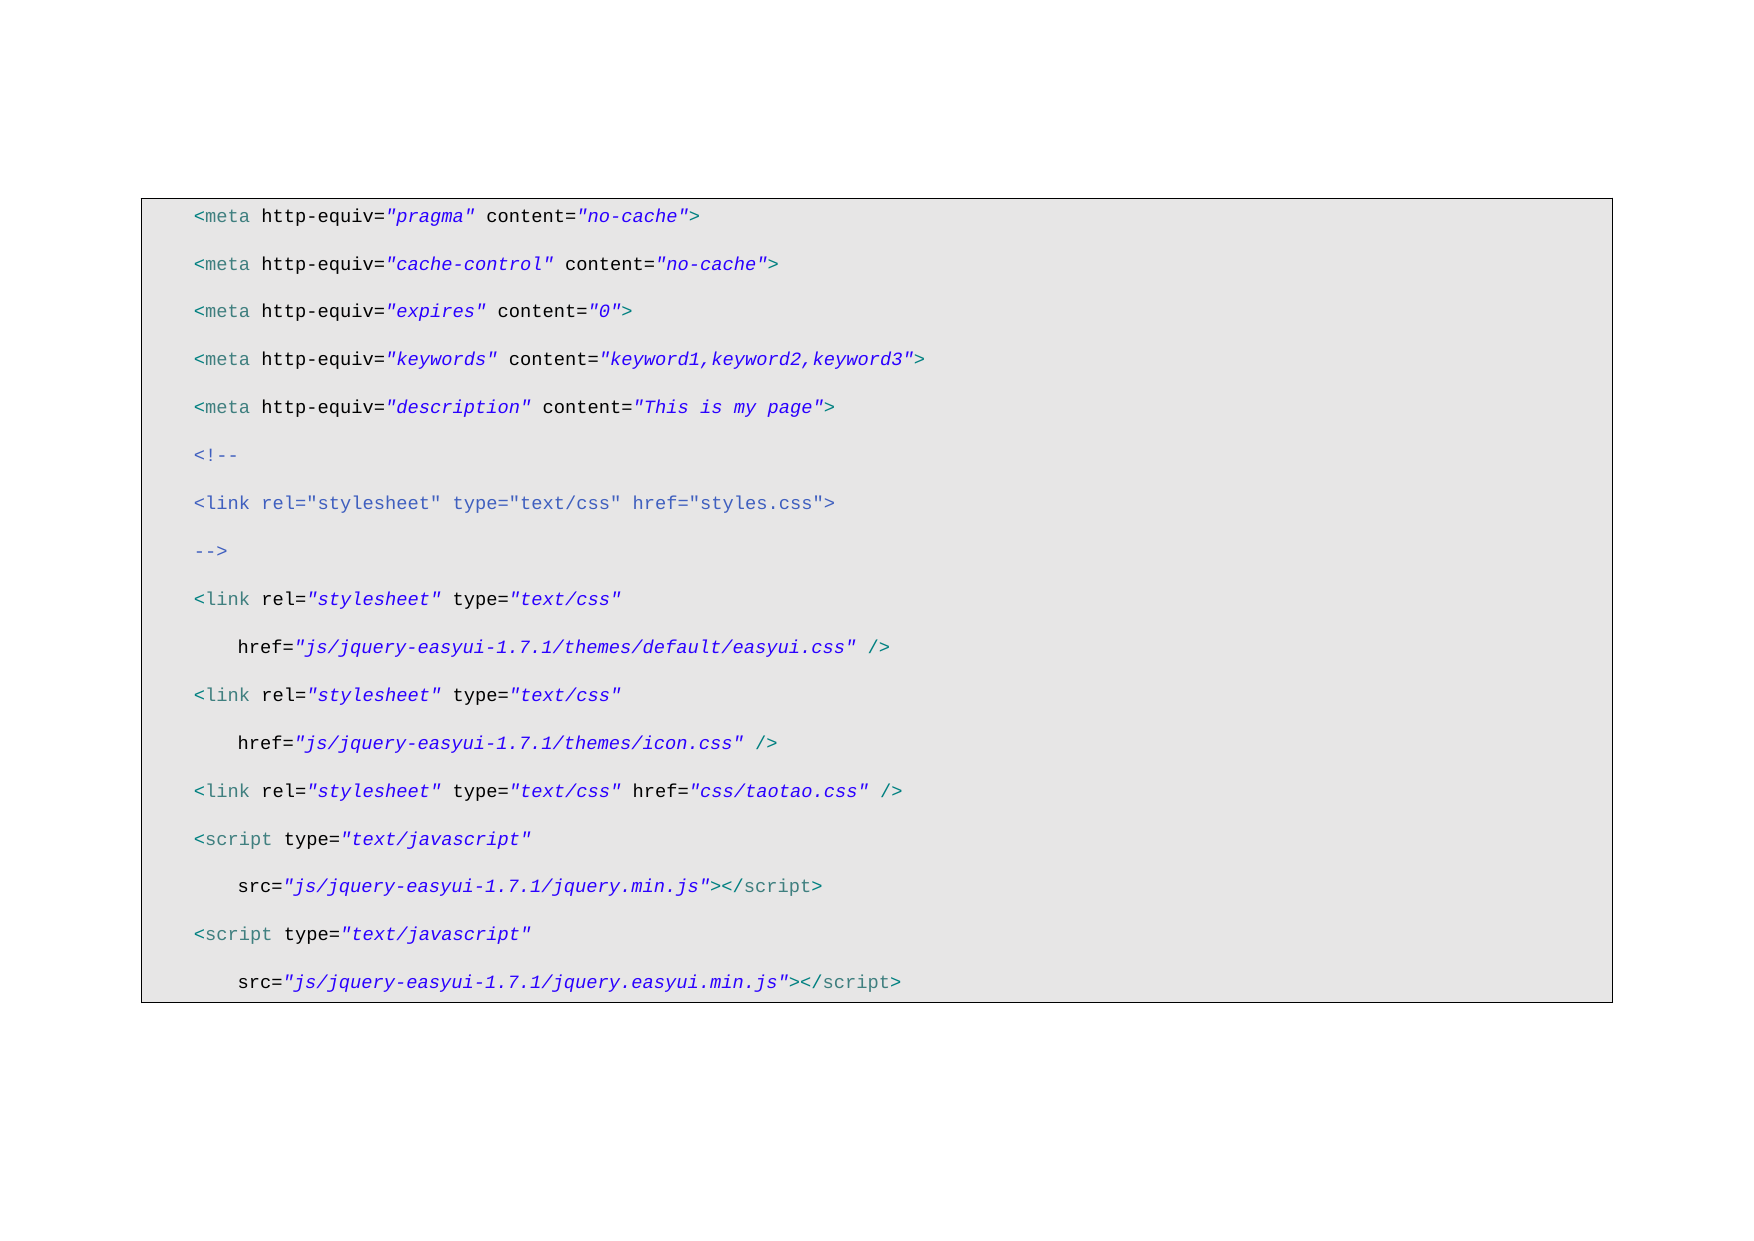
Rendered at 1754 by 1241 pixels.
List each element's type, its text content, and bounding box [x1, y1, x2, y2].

text <script type="text/javascript" [142, 821, 1612, 856]
text --> [142, 533, 1612, 569]
text <link rel="stylesheet" type="text/css" href="css/taotao.css" /> [142, 773, 1612, 808]
text href="js/jquery-easyui-1.7.1/themes/icon.css" /> [142, 725, 1612, 760]
text <link rel="stylesheet" type="text/css" href="styles.css"> [142, 485, 1612, 521]
text <meta http-equiv="expires" content="0"> [142, 293, 1612, 329]
text <!-- [142, 437, 1612, 473]
text <link rel="stylesheet" type="text/css" [142, 677, 1612, 712]
text <meta http-equiv="keywords" content="keyword1,keyword2,keyword3"> [142, 341, 1612, 377]
text <link rel="stylesheet" type="text/css" [142, 581, 1612, 617]
text src="js/jquery-easyui-1.7.1/jquery.min.js"></script> [142, 868, 1612, 904]
text href="js/jquery-easyui-1.7.1/themes/default/easyui.css" /> [142, 629, 1612, 664]
text src="js/jquery-easyui-1.7.1/jquery.easyui.min.js"></script> [142, 964, 1612, 1002]
text <meta http-equiv="cache-control" content="no-cache"> [142, 246, 1612, 281]
text <meta http-equiv="description" content="This is my page"> [142, 389, 1612, 425]
text <script type="text/javascript" [142, 916, 1612, 952]
text <meta http-equiv="pragma" content="no-cache"> [142, 199, 1612, 233]
